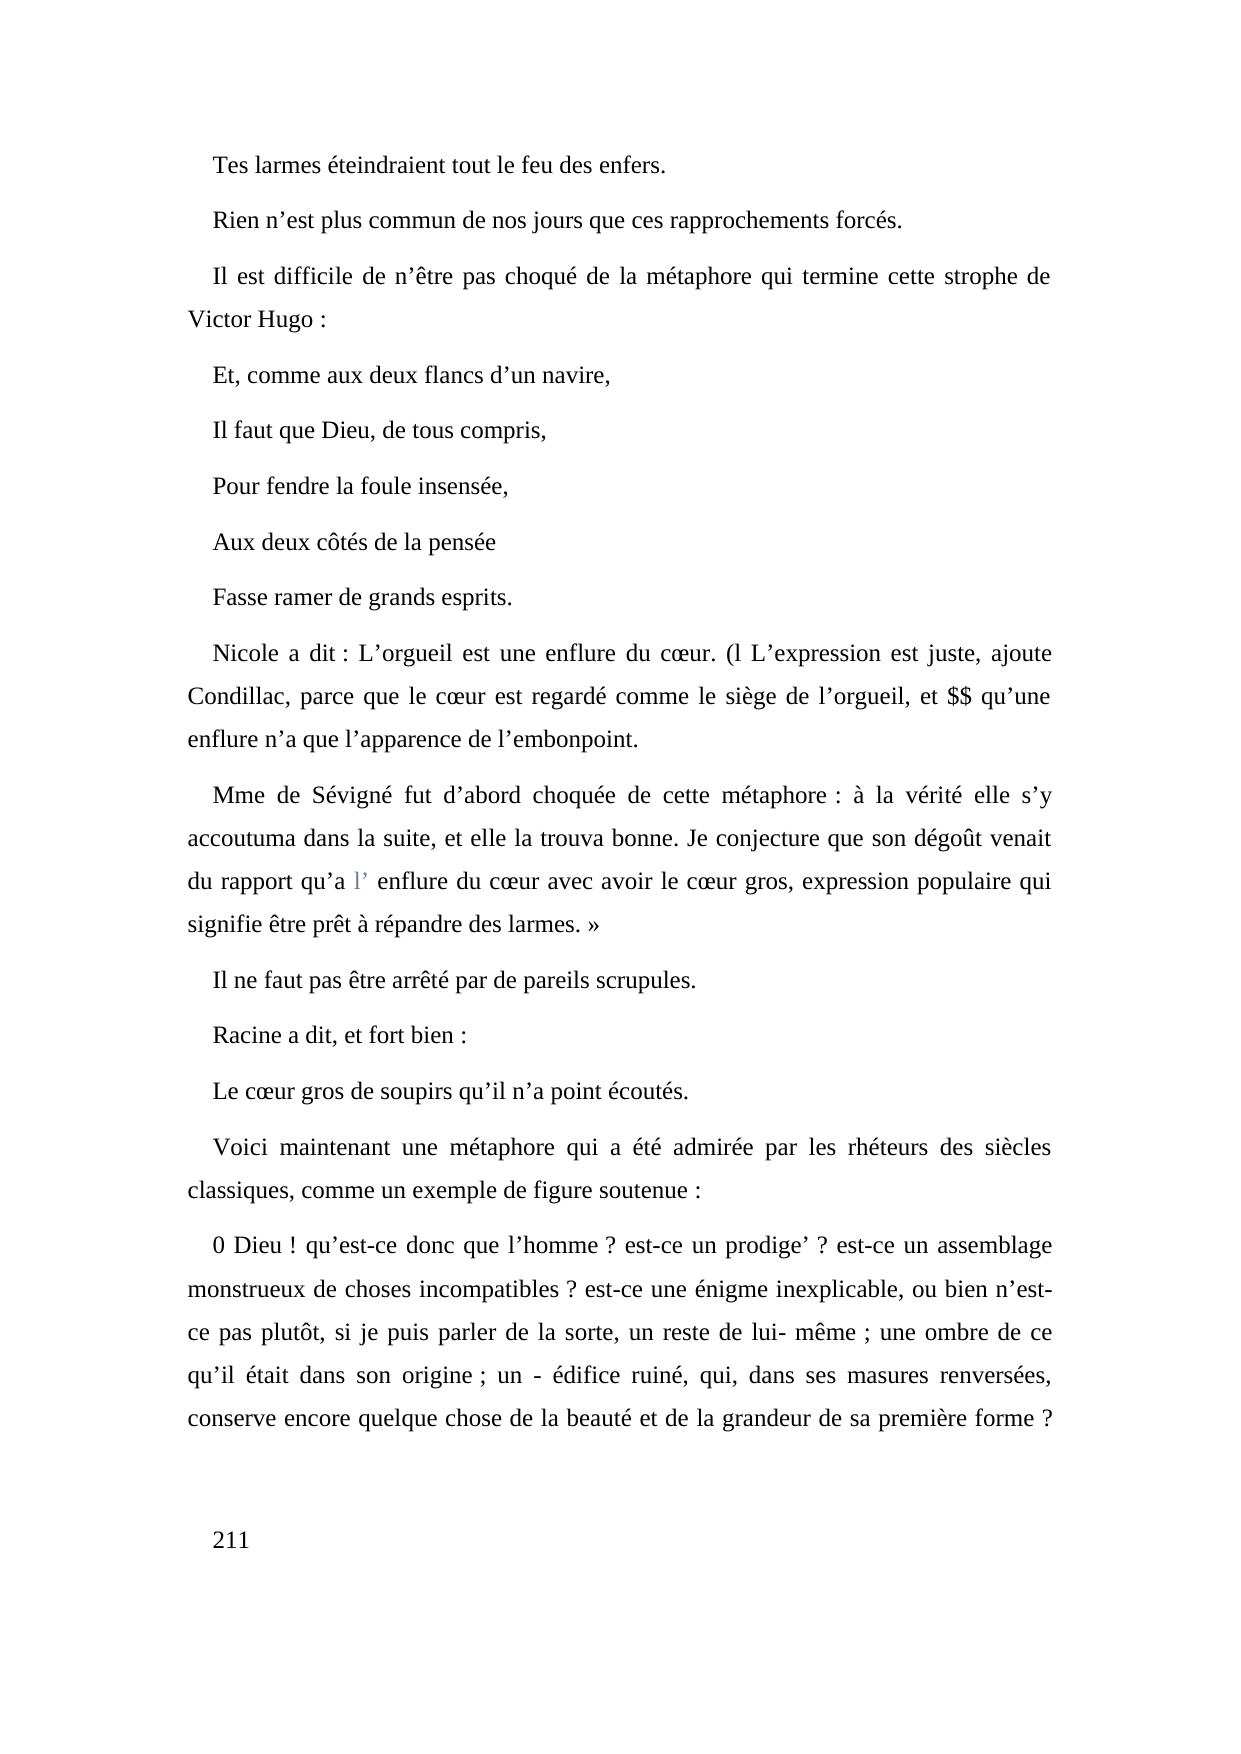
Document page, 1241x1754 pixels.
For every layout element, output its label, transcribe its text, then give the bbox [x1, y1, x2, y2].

text Et, comme aux deux flancs d’un navire, [187, 360, 1053, 389]
text Voici maintenant une métaphore qui a été admirée par les rhéteurs des siècles classiques, comme un exemple de figure soutenue : [187, 1132, 1053, 1204]
text Il faut que Dieu, de tous compris, [187, 416, 1053, 444]
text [187, 1231, 1053, 1432]
text Racine a dit, et fort bien : [187, 1021, 1053, 1049]
text Rien n’est plus commun de nos jours que ces rapprochements forcés. [187, 206, 1053, 234]
text Pour fendre la foule insensée, [187, 471, 1053, 500]
text Nicole a dit : L’orgueil est une enflure du cœur. (l L’expression est juste, ajoute Condillac, parce que le cœur est regardé comme le siège de l’orgueil, et $$ qu’une enflure n’a que l’apparence de l’embonpoint. [187, 638, 1053, 753]
text Il est difficile de n’être pas choqué de la métaphore qui termine cette strophe de Victor Hugo : [187, 261, 1053, 333]
text Il ne faut pas être arrêté par de pareils scrupules. [187, 965, 1053, 994]
text Aux deux côtés de la pensée [187, 527, 1053, 556]
text Tes larmes éteindraient tout le feu des enfers. [187, 150, 1053, 179]
text Fasse ramer de grands esprits. [187, 582, 1053, 611]
text Mme de Sévigné fut d’abord choquée de cette métaphore : à la vérité elle s’y accoutuma dans la suite, et elle la trouva bonne. Je conjecture que son dégoût venait du rapport qu’a l’ enflure du cœur avec avoir le cœur gros, expression populaire qui signifie être prêt à répandre des larmes. » [187, 780, 1053, 938]
text Le cœur gros de soupirs qu’il n’a point écoutés. [187, 1076, 1053, 1105]
